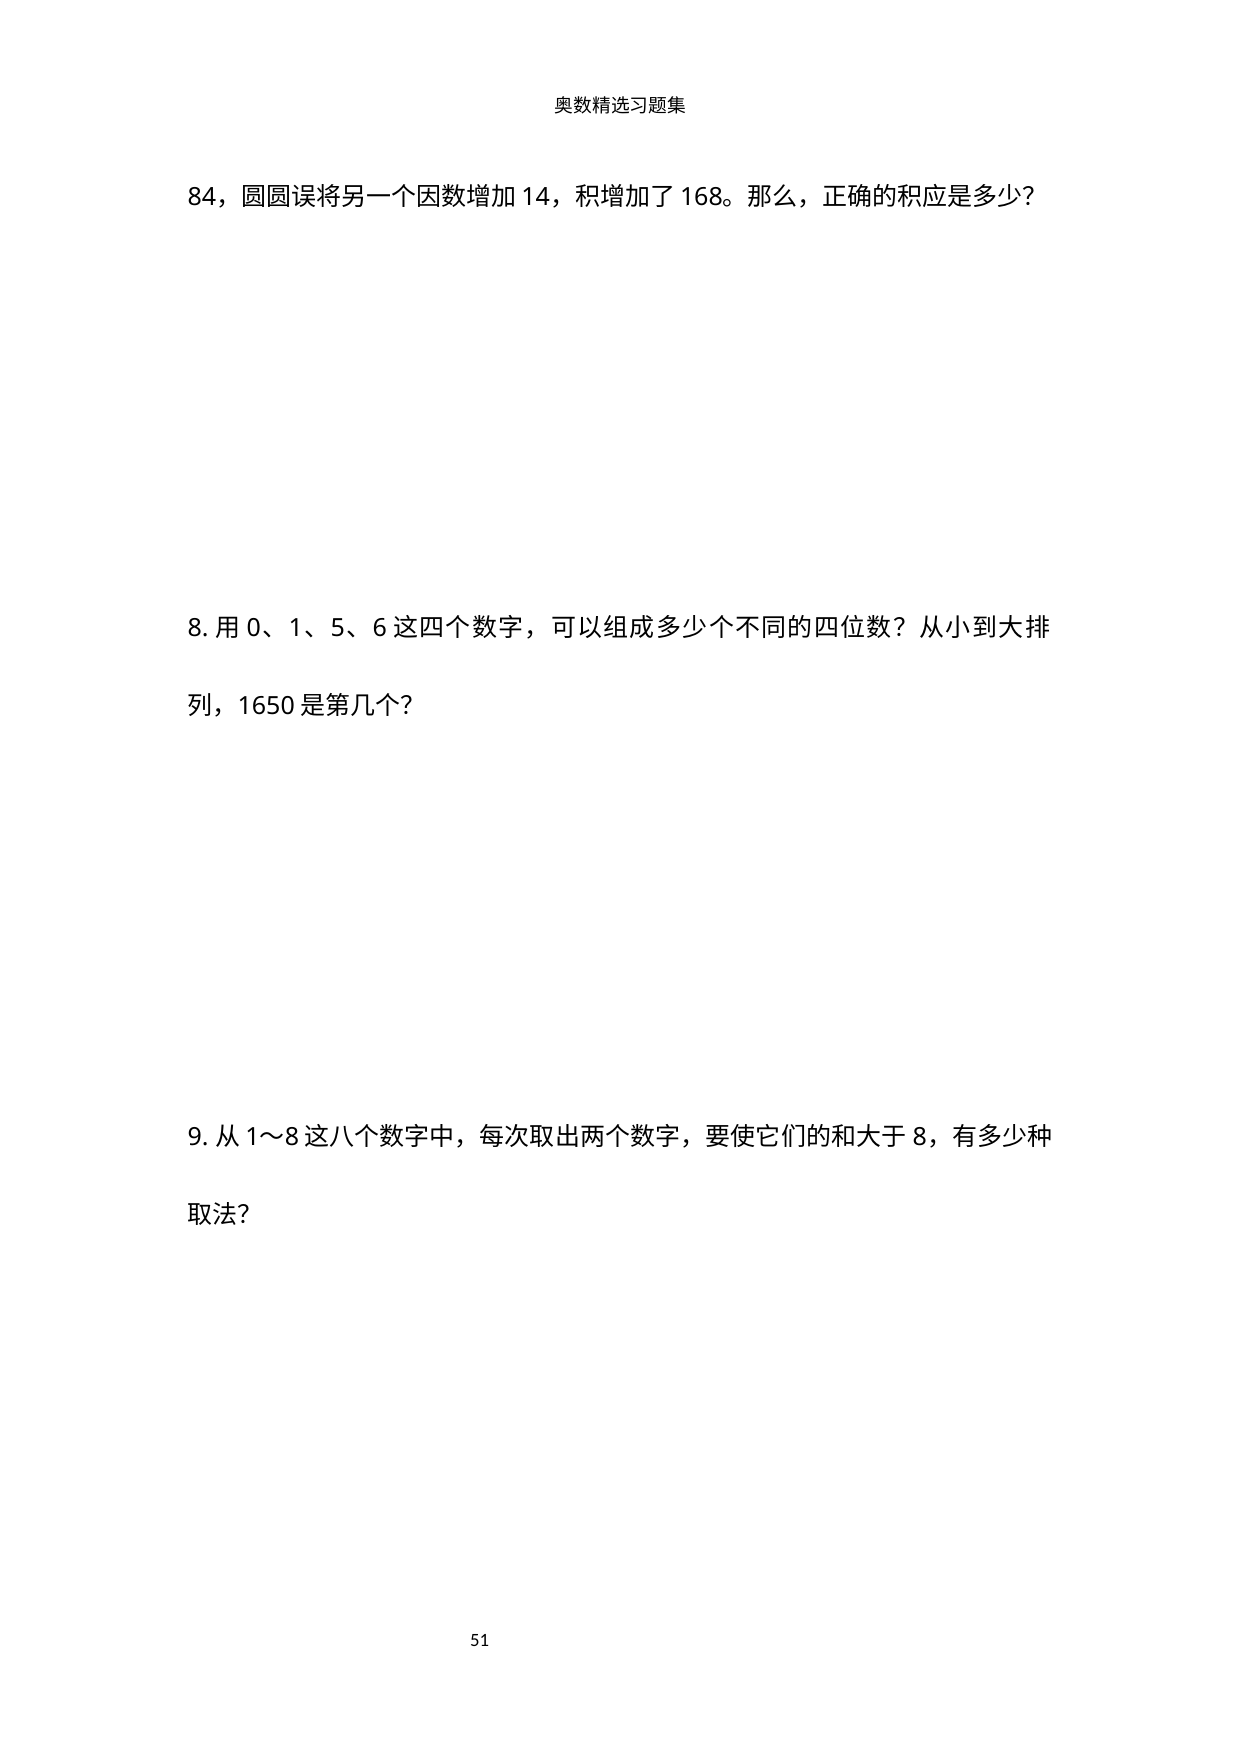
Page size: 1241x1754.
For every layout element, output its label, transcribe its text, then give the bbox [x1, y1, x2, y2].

list 用0、1、5、6这四个数字，可以组成多少个不同的四位数？从小到大排列，1650是第几个？ [187, 593, 1053, 736]
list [187, 162, 1053, 227]
list 从1～8这八个数字中，每次取出两个数字，要使它们的和大于8，有多少种取法？ [187, 1102, 1053, 1245]
